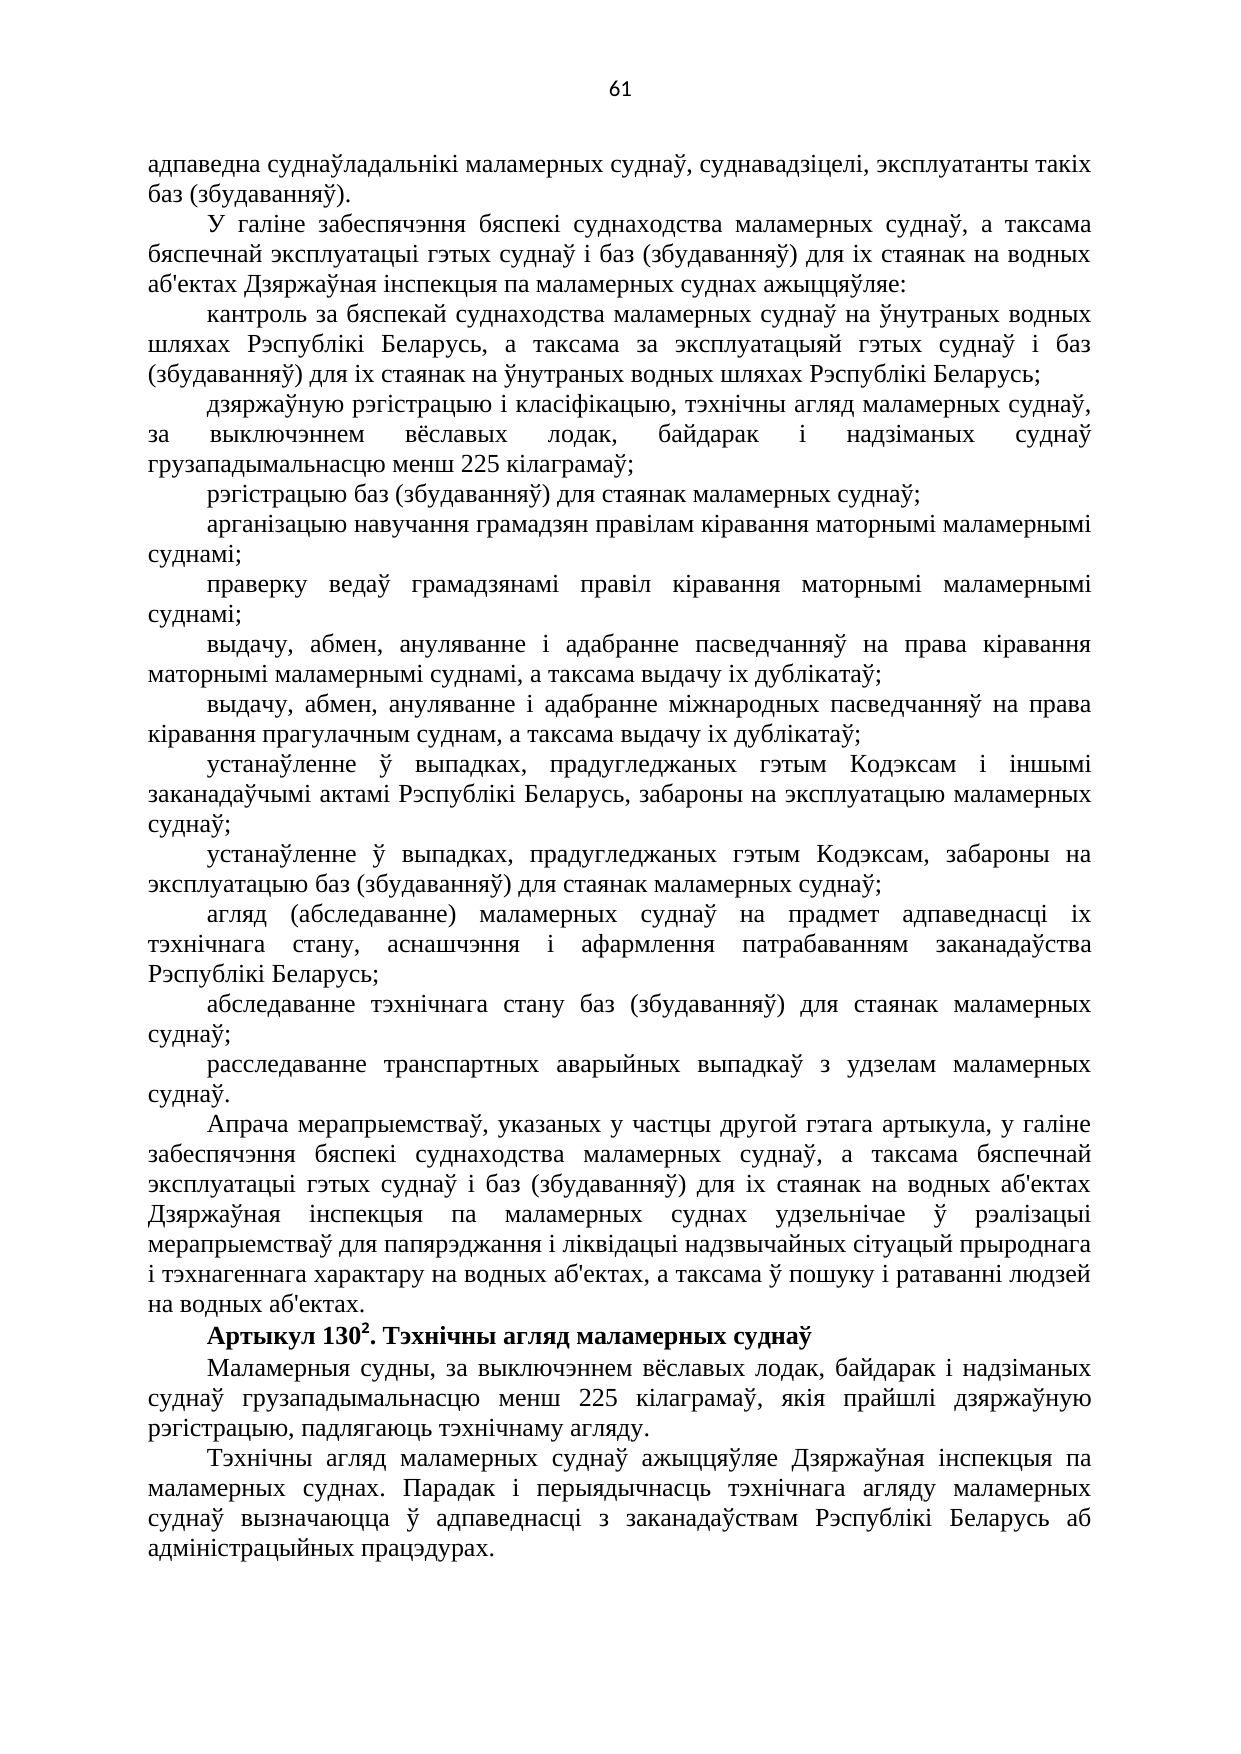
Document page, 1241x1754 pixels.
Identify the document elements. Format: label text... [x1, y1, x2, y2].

text устанаўленне ў выпадках, прадугледжаных гэтым Кодэксам, забароны на эксплуатацыю баз (збудаванняў) для стаянак маламерных суднаў; [148, 838, 1093, 898]
text Артыкул 1302. Тэхнічны агляд маламерных суднаў [207, 1318, 1093, 1352]
text выдачу, абмен, ануляванне і адабранне міжнародных пасведчанняў на права кіравання прагулачным суднам, а таксама выдачу іх дублікатаў; [148, 688, 1093, 748]
text агляд (абследаванне) маламерных суднаў на прадмет адпаведнасці іх тэхнічнага стану, аснашчэння і афармлення патрабаванням заканадаўства Рэспублікі Беларусь; [148, 898, 1093, 988]
text абследаванне тэхнічнага стану баз (збудаванняў) для стаянак маламерных суднаў; [148, 988, 1093, 1048]
text Апрача мерапрыемстваў, указаных у частцы другой гэтага артыкула, у галіне забеспячэння бяспекі суднаходства маламерных суднаў, а таксама бяспечнай эксплуатацыі гэтых суднаў і баз (збудаванняў) для іх стаянак на водных аб'ектах Дзяржаўная інспекцыя па маламерных суднах удзельнічае ў рэалізацыі мерапрыемстваў для папярэджання і ліквідацыі надзвычайных сітуацый прыроднага і тэхнагеннага характару на водных аб'ектах, а таксама ў пошуку і ратаванні людзей на водных аб'ектах. [148, 1108, 1093, 1318]
text праверку ведаў грамадзянамі правіл кіравання маторнымі маламернымі суднамі; [148, 568, 1093, 628]
text У галіне забеспячэння бяспекі суднаходства маламерных суднаў, а таксама бяспечнай эксплуатацыі гэтых суднаў і баз (збудаванняў) для іх стаянак на водных аб'ектах Дзяржаўная інспекцыя па маламерных суднах ажыццяўляе: [148, 208, 1093, 298]
text устанаўленне ў выпадках, прадугледжаных гэтым Кодэксам і іншымі заканадаўчымі актамі Рэспублікі Беларусь, забароны на эксплуатацыю маламерных суднаў; [148, 748, 1093, 838]
text расследаванне транспартных аварыйных выпадкаў з удзелам маламерных суднаў. [148, 1048, 1093, 1108]
text рэгістрацыю баз (збудаванняў) для стаянак маламерных суднаў; [148, 478, 1093, 508]
text Тэхнічны агляд маламерных суднаў ажыццяўляе Дзяржаўная інспекцыя па маламерных суднах. Парадак і перыядычнасць тэхнічнага агляду маламерных суднаў вызначаюцца ў адпаведнасці з заканадаўствам Рэспублікі Беларусь аб адміністрацыйных працэдурах. [148, 1442, 1093, 1562]
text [148, 148, 1093, 208]
text дзяржаўную рэгістрацыю і класіфікацыю, тэхнічны агляд маламерных суднаў, за выключэннем вёславых лодак, байдарак і надзіманых суднаў грузападымальнасцю менш 225 кілаграмаў; [148, 388, 1093, 478]
text выдачу, абмен, ануляванне і адабранне пасведчанняў на права кіравання маторнымі маламернымі суднамі, а таксама выдачу іх дублікатаў; [148, 628, 1093, 688]
text кантроль за бяспекай суднаходства маламерных суднаў на ўнутраных водных шляхах Рэспублікі Беларусь, а таксама за эксплуатацыяй гэтых суднаў і баз (збудаванняў) для іх стаянак на ўнутраных водных шляхах Рэспублікі Беларусь; [148, 298, 1093, 388]
text Маламерныя судны, за выключэннем вёславых лодак, байдарак і надзіманых суднаў грузападымальнасцю менш 225 кілаграмаў, якія прайшлі дзяржаўную рэгістрацыю, падлягаюць тэхнічнаму агляду. [148, 1352, 1093, 1442]
text арганізацыю навучання грамадзян правілам кіравання маторнымі маламернымі суднамі; [148, 508, 1093, 568]
